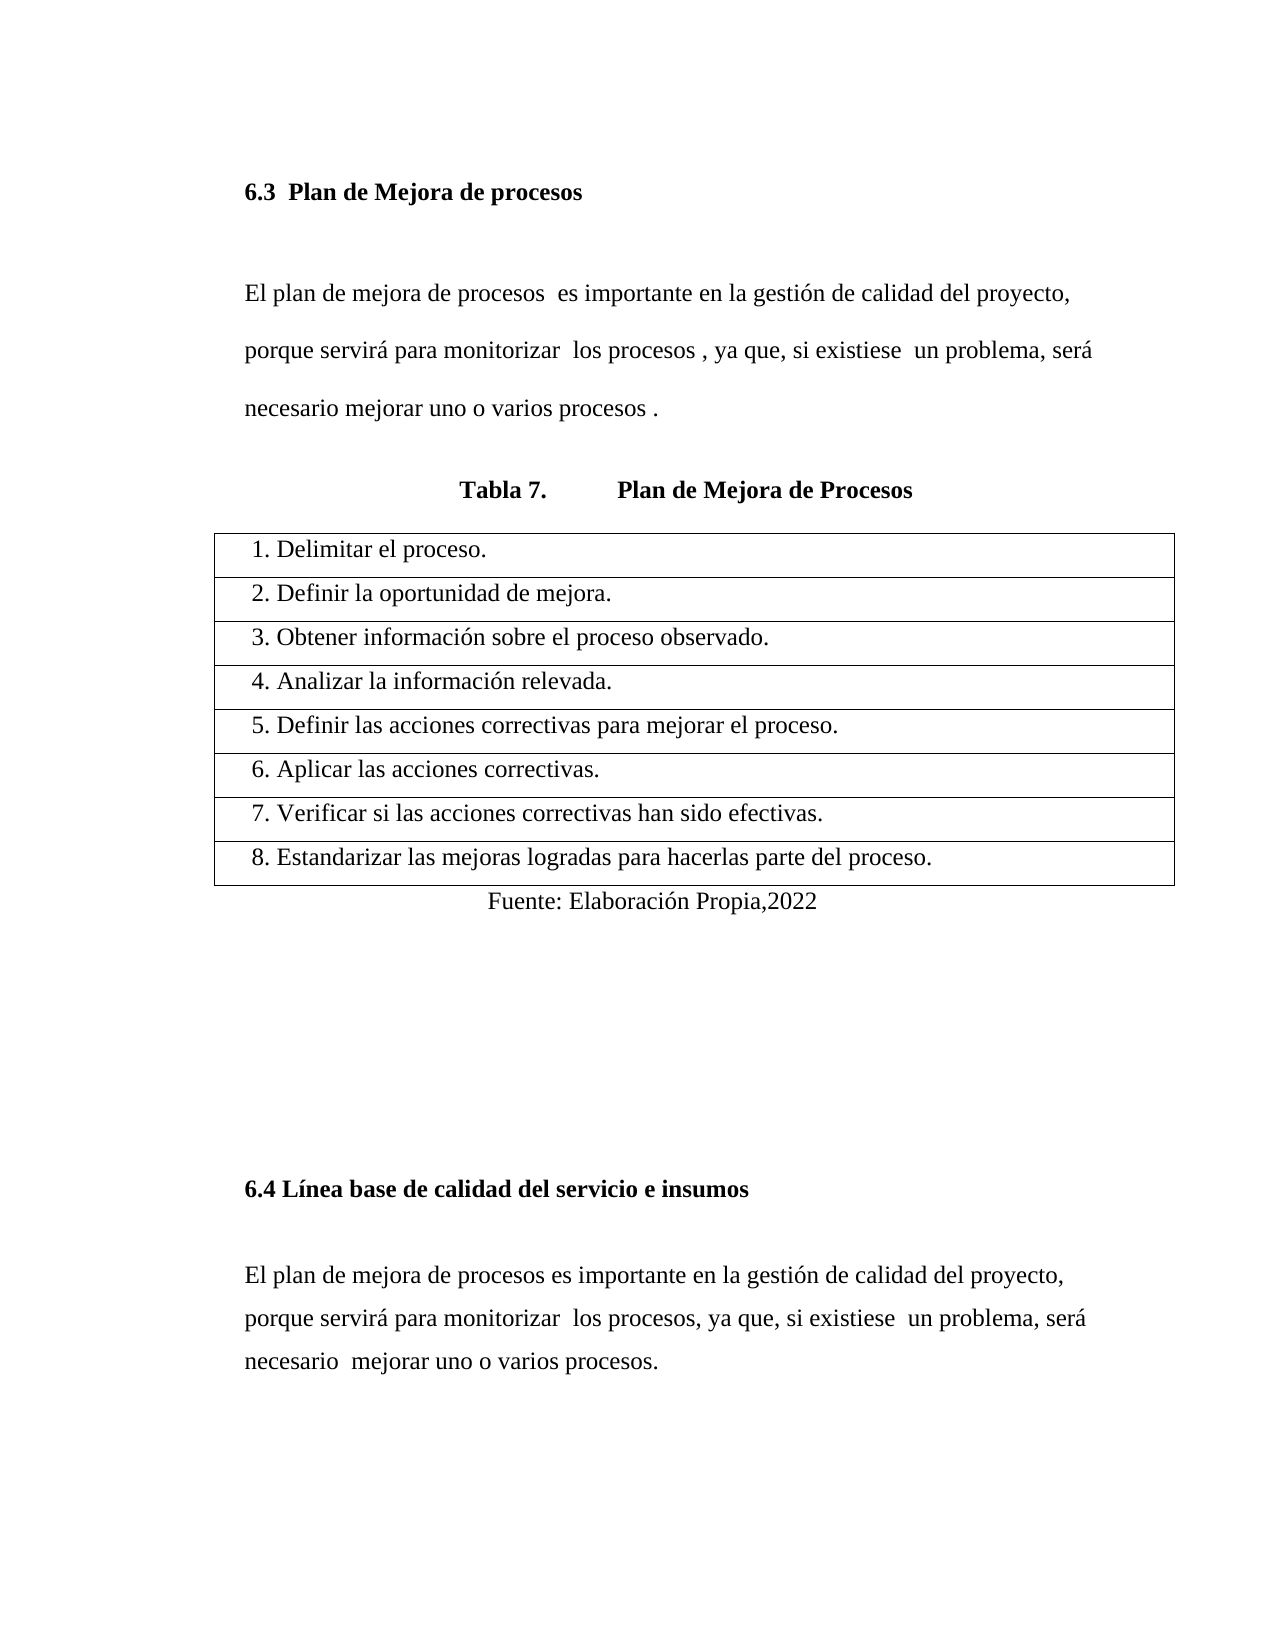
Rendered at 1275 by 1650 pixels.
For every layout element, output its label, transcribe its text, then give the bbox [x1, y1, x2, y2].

table_cell 5. Definir las acciones correctivas para mejorar el proceso. [215, 710, 1174, 753]
text Plan de Mejora de Procesos [244, 475, 1098, 504]
text El plan de mejora de procesos es importante en la gestión de calidad del proyecto, porque servirá para monitorizar los procesos , ya que, si existiese un problema, será necesario mejorar uno o varios procesos . [244, 278, 1098, 422]
table_cell 3. Obtener información sobre el proceso observado. [215, 622, 1174, 665]
subtitle Línea base de calidad del servicio e insumos [244, 1174, 1098, 1203]
table_cell 7. Verificar si las acciones correctivas han sido efectivas. [215, 798, 1174, 841]
table_header 1. Delimitar el proceso. [215, 534, 1174, 577]
table_cell 8. Estandarizar las mejoras logradas para hacerlas parte del proceso. [215, 842, 1174, 885]
table_cell 2. Definir la oportunidad de mejora. [215, 578, 1174, 621]
table_cell 6. Aplicar las acciones correctivas. [215, 754, 1174, 797]
subtitle Plan de Mejora de procesos [244, 177, 1098, 206]
text Fuente: Elaboración Propia,2022 [207, 886, 1098, 915]
table_cell 4. Analizar la información relevada. [215, 666, 1174, 709]
text El plan de mejora de procesos es importante en la gestión de calidad del proyecto, porque servirá para monitorizar los procesos, ya que, si existiese un problema, será necesario mejorar uno o varios procesos. [244, 1260, 1098, 1375]
